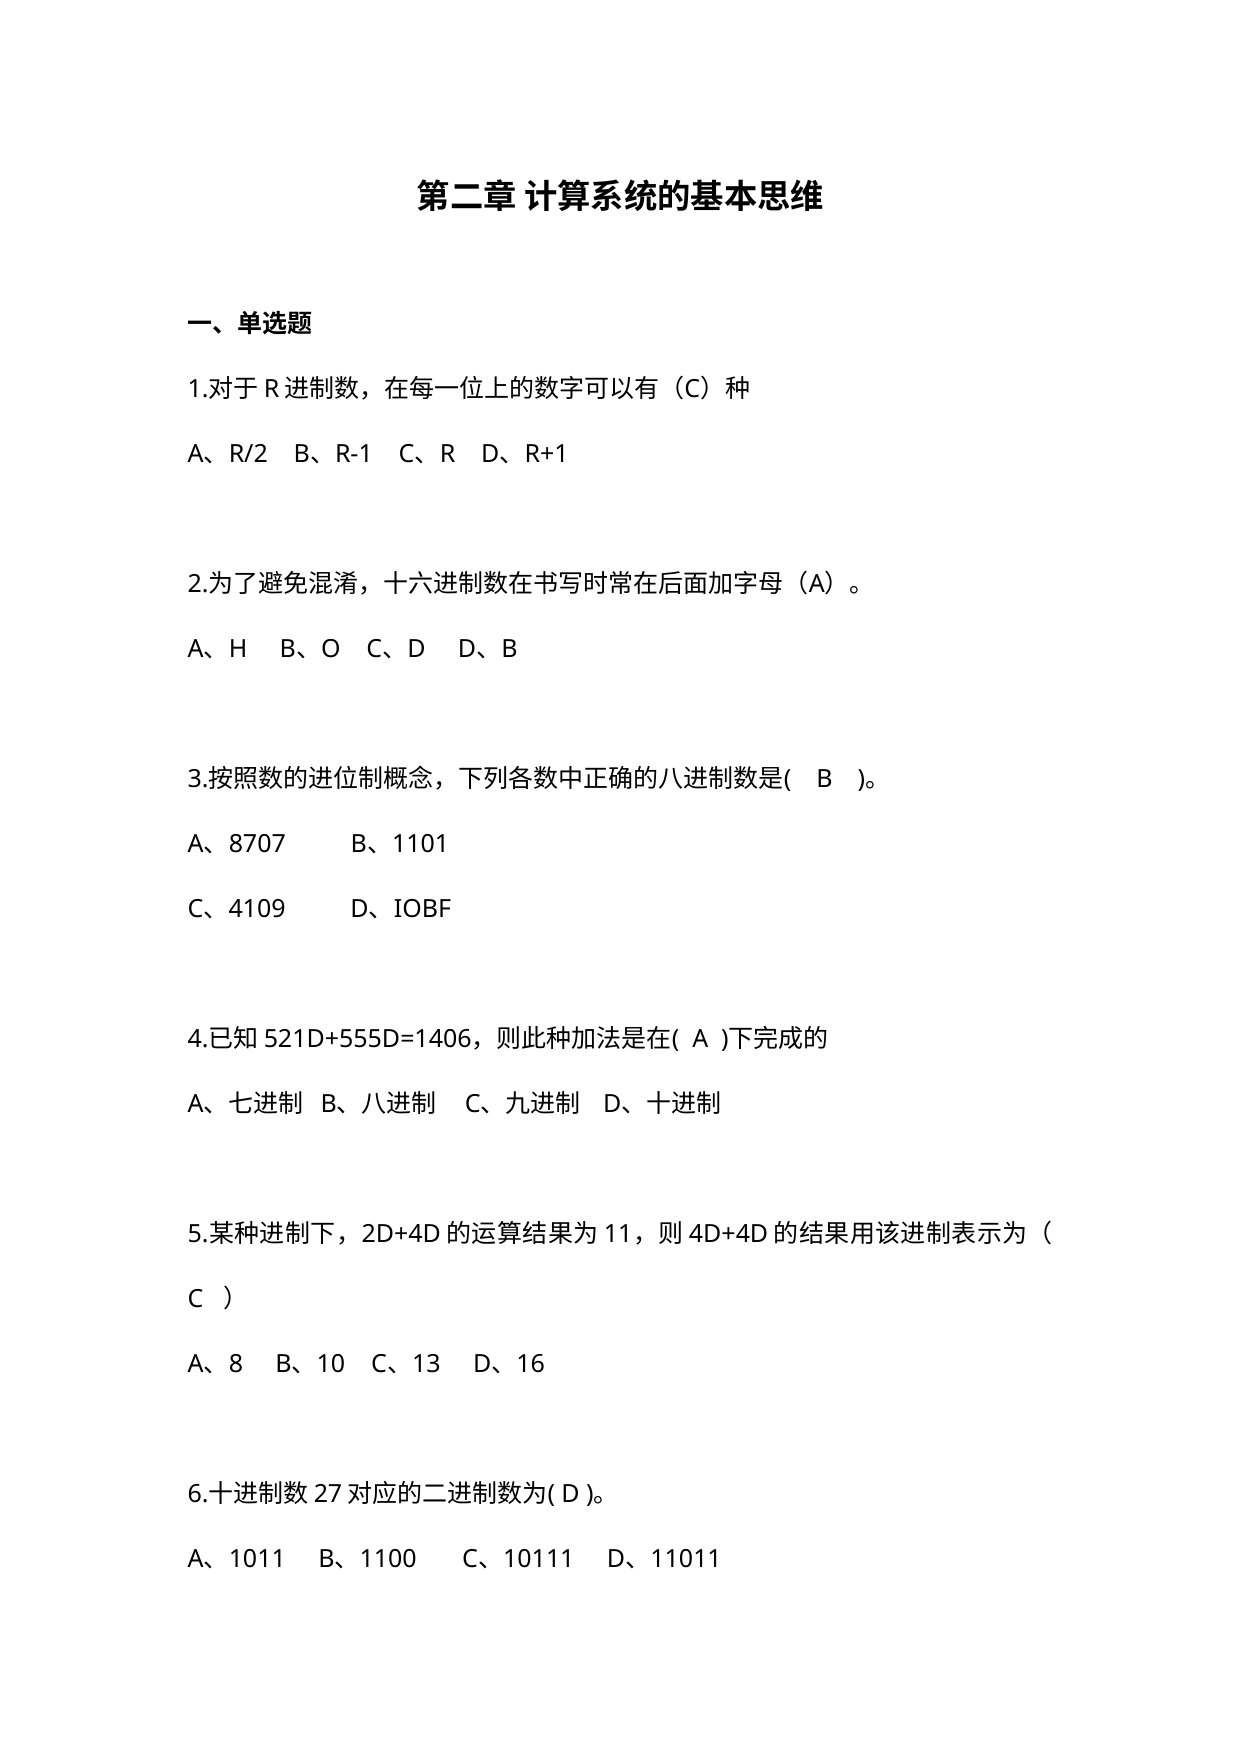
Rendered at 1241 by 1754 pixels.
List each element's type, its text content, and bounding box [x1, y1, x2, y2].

subtitle 第二章 计算系统的基本思维 [187, 162, 1053, 227]
text 一、单选题 [187, 289, 1053, 354]
text C、4109 D、IOBF [187, 874, 1053, 939]
text A、8707 B、1101 [187, 809, 1053, 874]
text A、七进制 B、八进制 C、九进制 D、十进制 [187, 1069, 1053, 1134]
text A、8 B、10 C、13 D、16 [187, 1329, 1053, 1394]
text 1.对于R进制数，在每一位上的数字可以有（C）种 [187, 354, 1053, 419]
text 6.十进制数27对应的二进制数为( D )。 [187, 1459, 1053, 1524]
text 5.某种进制下，2D+4D的运算结果为11，则4D+4D的结果用该进制表示为（ C ） [187, 1199, 1053, 1329]
text A、R/2 B、R-1 C、R D、R+1 [187, 419, 1053, 484]
text A、H B、O C、D D、B [187, 614, 1053, 679]
text 4.已知521D+555D=1406，则此种加法是在( A )下完成的 [187, 1004, 1053, 1069]
text 2.为了避免混淆，十六进制数在书写时常在后面加字母（A）。 [187, 549, 1053, 614]
text 3.按照数的进位制概念，下列各数中正确的八进制数是( B )。 [187, 744, 1053, 809]
text A、1011 B、1100 C、10111 D、11011 [187, 1524, 1053, 1589]
